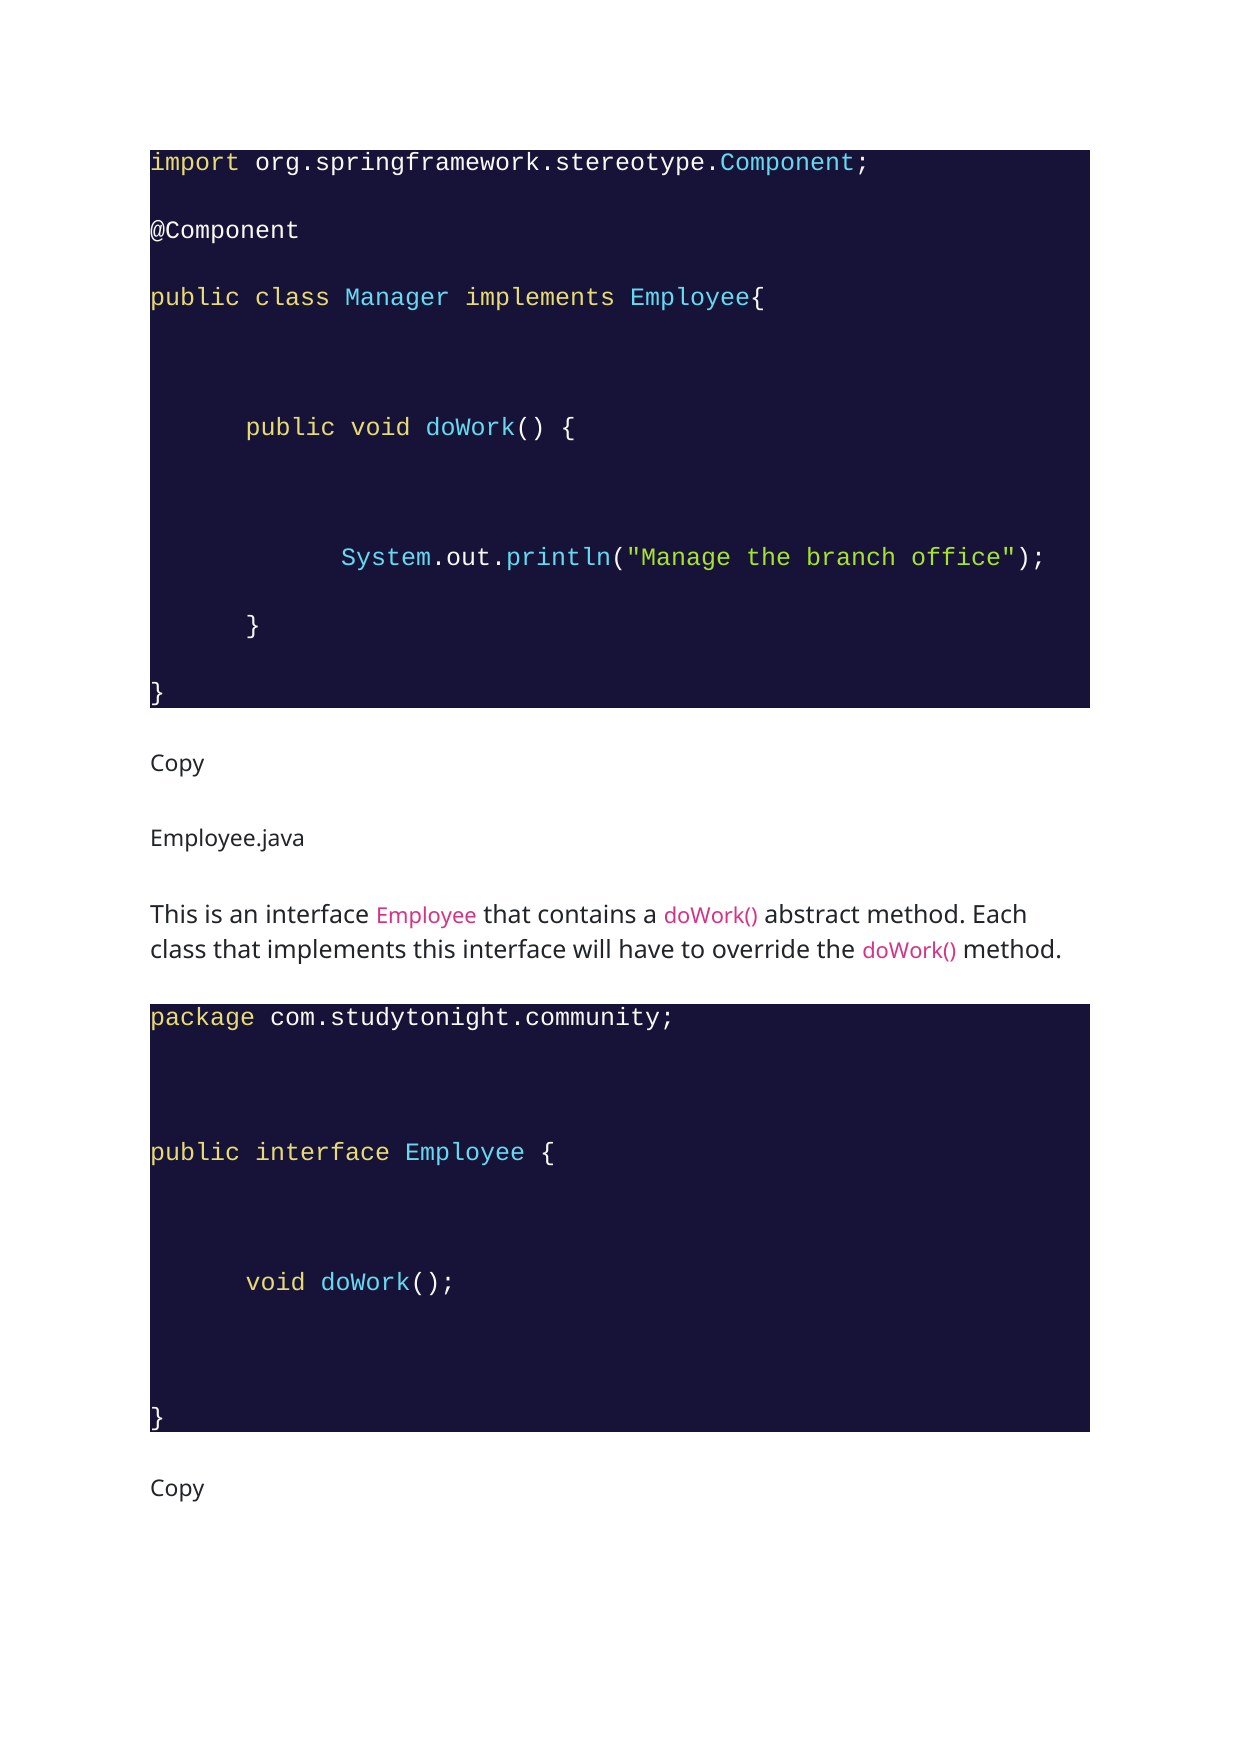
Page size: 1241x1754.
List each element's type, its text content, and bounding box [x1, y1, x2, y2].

text public class Manager implements Employee{ [150, 285, 1090, 313]
text package com.studytonight.community; [150, 1004, 1090, 1033]
text Copy [150, 747, 1090, 778]
text import org.springframework.stereotype.Component; [150, 150, 1090, 178]
text } [150, 1404, 1090, 1432]
subtitle Employee.java [150, 822, 1090, 853]
text void doWork(); [150, 1269, 1090, 1298]
text } [150, 612, 1090, 641]
text public void doWork() { [150, 415, 1090, 443]
text @Component [150, 217, 1090, 246]
text System.out.println("Manage the branch office"); [150, 545, 1090, 573]
text This is an interface Employee that contains a doWork() abstract method. Each class that implements this interface will have to override the doWork() method. [150, 897, 1090, 965]
text } [150, 680, 1090, 708]
text Copy [150, 1471, 1090, 1503]
text public interface Employee { [150, 1139, 1090, 1167]
